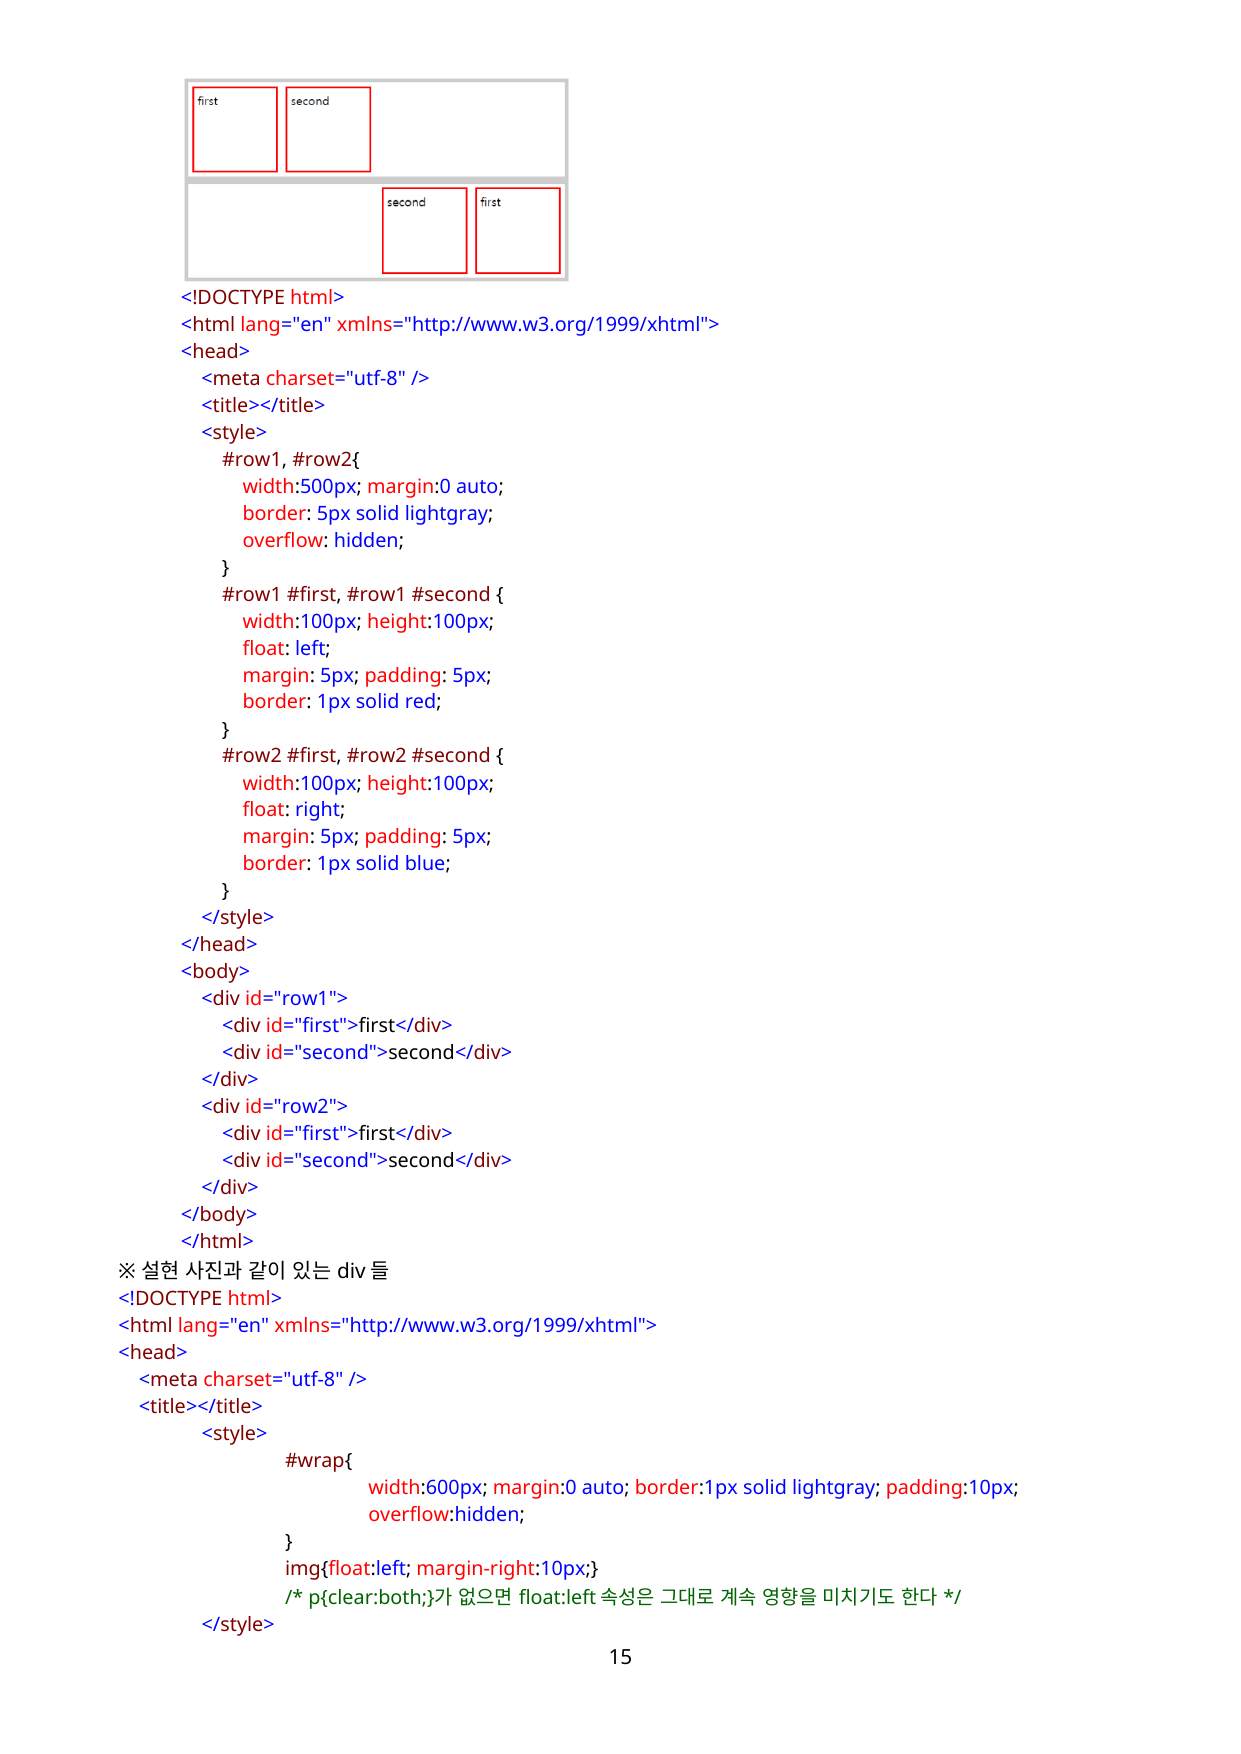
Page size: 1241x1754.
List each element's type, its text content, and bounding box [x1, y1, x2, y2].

text } [181, 877, 1122, 904]
text } [181, 715, 1122, 742]
text <title></title> [181, 391, 1122, 418]
text <title></title> [118, 1393, 1122, 1419]
text <div id="second">second</div> [181, 1038, 1122, 1066]
text </div> [181, 1066, 1122, 1092]
text <head> [118, 1339, 1122, 1366]
text #row2 #first, #row2 #second { [181, 742, 1122, 769]
text overflow:hidden; [118, 1501, 1122, 1527]
text </head> [181, 931, 1122, 958]
text <body> [181, 958, 1122, 984]
text <style> [118, 1419, 1122, 1447]
text } [118, 1527, 1122, 1554]
text border: 1px solid blue; [181, 850, 1122, 877]
text </style> [118, 1610, 1122, 1637]
text #row1 #first, #row1 #second { [181, 580, 1122, 607]
text ※ 설현 사진과 같이 있는 div들 [370, 1254, 1122, 1285]
text </style> [181, 904, 1122, 931]
text </body> [181, 1200, 1122, 1227]
text margin: 5px; padding: 5px; [181, 661, 1122, 688]
text <div id="row1"> [181, 984, 1122, 1012]
text <div id="row2"> [181, 1092, 1122, 1119]
text img{float:left; margin-right:10px;} [118, 1554, 1122, 1581]
text border: 5px solid lightgray; [181, 499, 1122, 526]
text #row1, #row2{ [181, 445, 1122, 472]
text <meta charset="utf-8" /> [181, 364, 1122, 391]
text <style> [181, 418, 1122, 445]
text width:500px; margin:0 auto; [181, 472, 1122, 499]
text <div id="first">first</div> [181, 1119, 1122, 1146]
text } [181, 553, 1122, 580]
text <html lang="en" xmlns="http://www.w3.org/1999/xhtml"> [181, 310, 1122, 337]
text width:100px; height:100px; [181, 769, 1122, 796]
text <html lang="en" xmlns="http://www.w3.org/1999/xhtml"> [118, 1312, 1122, 1339]
text float: left; [181, 634, 1122, 661]
text border: 1px solid red; [181, 688, 1122, 715]
text <div id="first">first</div> [181, 1012, 1122, 1038]
text margin: 5px; padding: 5px; [181, 823, 1122, 850]
text width:600px; margin:0 auto; border:1px solid lightgray; padding:10px; [118, 1473, 1122, 1501]
picture [180, 75, 573, 284]
text <head> [181, 337, 1122, 364]
text #wrap{ [118, 1447, 1122, 1473]
text </html> [181, 1227, 1122, 1254]
text </div> [181, 1173, 1122, 1200]
text <!DOCTYPE html> [181, 283, 1122, 310]
text width:100px; height:100px; [181, 607, 1122, 634]
text <div id="second">second</div> [181, 1146, 1122, 1173]
text <meta charset="utf-8" /> [118, 1366, 1122, 1393]
text <!DOCTYPE html> [118, 1285, 1122, 1312]
text overflow: hidden; [181, 526, 1122, 553]
text float: right; [181, 796, 1122, 823]
text /* p{clear:both;}가 없으면 float:left속성은 그대로 계속 영향을 미치기도 한다 */ [118, 1581, 1122, 1610]
